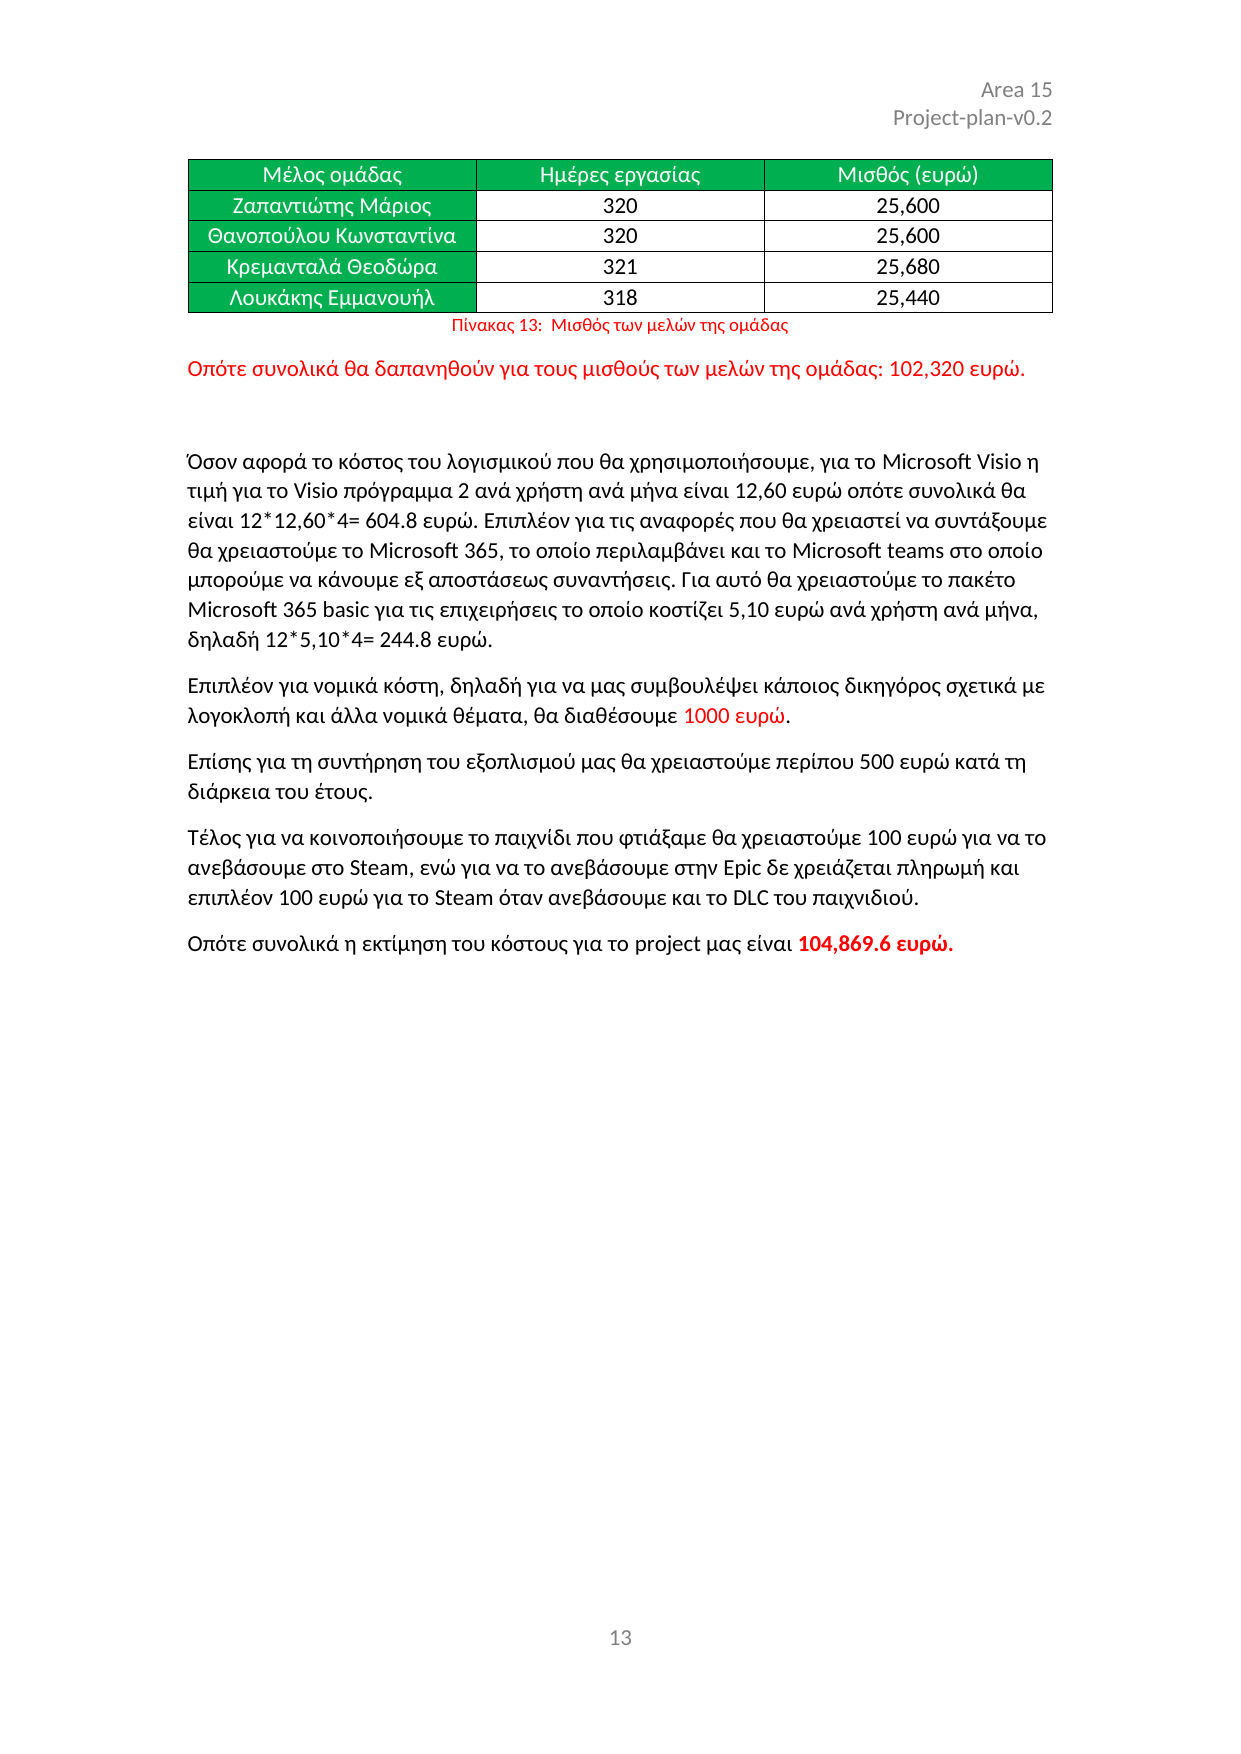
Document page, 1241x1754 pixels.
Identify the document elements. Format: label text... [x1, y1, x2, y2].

table_cell 25,600 [765, 191, 1052, 220]
table_header Μέλος ομάδας [189, 160, 476, 190]
text Τέλος για να κοινοποιήσουμε το παιχνίδι που φτιάξαμε θα χρειαστούμε 100 ευρώ για να το ανεβάσουμε στο Steam, ενώ για να το ανεβάσουμε στην Epic δε χρειάζεται πληρωμή και επιπλέον 100 ευρώ για το Steam όταν ανεβάσουμε και το DLC του παιχνιδιού. [187, 823, 1053, 911]
table_cell 320 [477, 191, 764, 220]
table_cell Θανοπούλου Κωνσταντίνα [189, 221, 476, 251]
text Οπότε συνολικά θα δαπανηθούν για τους μισθούς των μελών της ομάδας: 102,320 ευρώ. [187, 354, 1053, 382]
text Οπότε συνολικά η εκτίμηση του κόστους για το project μας είναι 104,869.6 ευρώ. [187, 929, 1053, 957]
table_cell 318 [477, 283, 764, 312]
table_cell 321 [477, 252, 764, 282]
table_header Ημέρες εργασίας [477, 160, 764, 190]
table_cell 25,440 [765, 283, 1052, 312]
table_cell 25,600 [765, 221, 1052, 251]
table_cell 320 [477, 221, 764, 251]
table_cell Λουκάκης Εμμανουήλ [189, 283, 476, 312]
text Πίνακας 13: Μισθός των μελών της ομάδας [187, 313, 1053, 336]
text Επίσης για τη συντήρηση του εξοπλισμού μας θα χρειαστούμε περίπου 500 ευρώ κατά τη διάρκεια του έτους. [187, 747, 1053, 805]
table_cell 25,680 [765, 252, 1052, 282]
table_cell Ζαπαντιώτης Μάριος [189, 191, 476, 220]
text Όσον αφορά το κόστος του λογισμικού που θα χρησιμοποιήσουμε, για το Microsoft Visio η τιμή για το Visio πρόγραμμα 2 ανά χρήστη ανά μήνα είναι 12,60 ευρώ οπότε συνολικά θα είναι 12*12,60*4= 604.8 ευρώ. Επιπλέον για τις αναφορές που θα χρειαστεί να συντάξουμε θα χρειαστούμε το Microsoft 365, το οποίο περιλαμβάνει και το Microsoft teams στο οποίο μπορούμε να κάνουμε εξ αποστάσεως συναντήσεις. Για αυτό θα χρειαστούμε το πακέτο Microsoft 365 basic για τις επιχειρήσεις το οποίο κοστίζει 5,10 ευρώ ανά χρήστη ανά μήνα, δηλαδή 12*5,10*4= 244.8 ευρώ. [187, 447, 1053, 653]
text Επιπλέον για νομικά κόστη, δηλαδή για να μας συμβουλέψει κάποιος δικηγόρος σχετικά με λογοκλοπή και άλλα νομικά θέματα, θα διαθέσουμε 1000 ευρώ. [187, 671, 1053, 729]
table_cell Κρεμανταλά Θεοδώρα [189, 252, 476, 282]
table_header Μισθός (ευρώ) [765, 160, 1052, 190]
